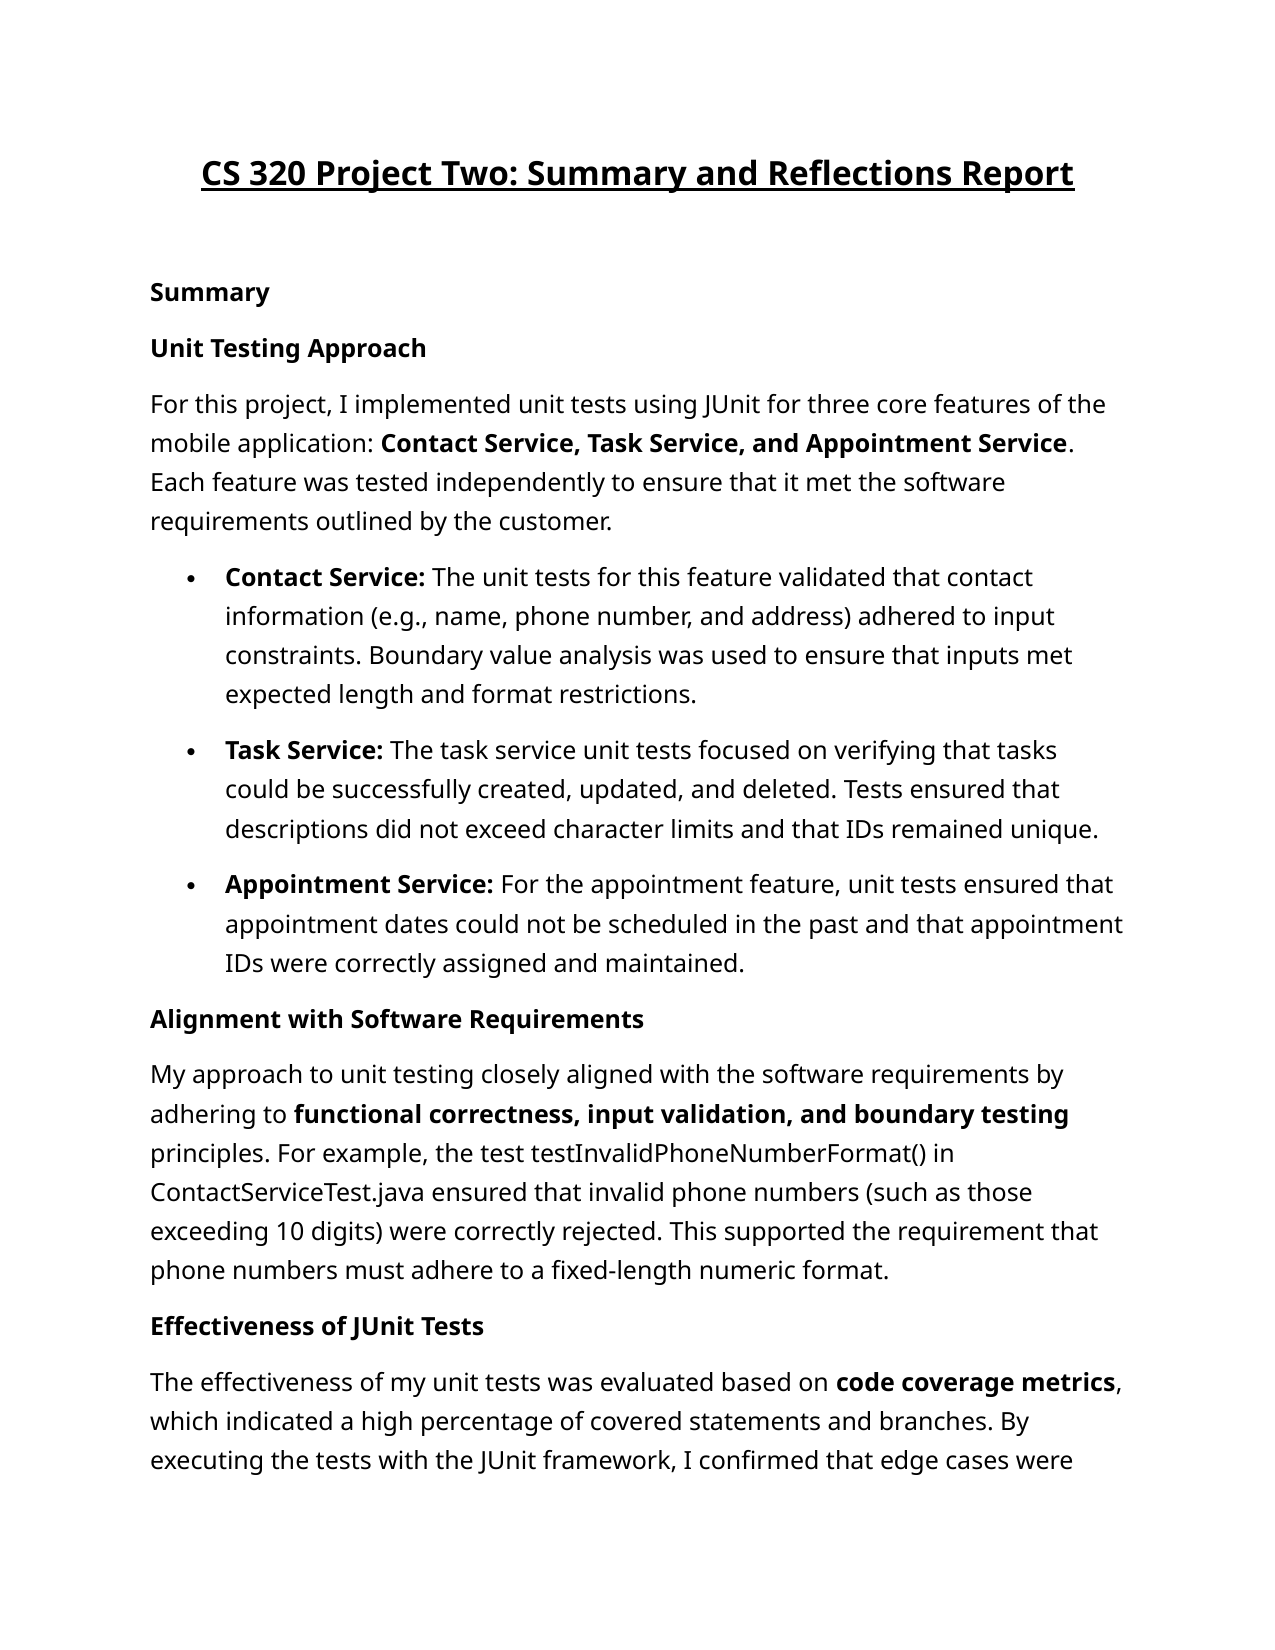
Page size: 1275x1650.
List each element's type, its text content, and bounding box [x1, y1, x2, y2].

list Task Service: The task service unit tests focused on verifying that tasks could be successfully created, updated, and deleted. Tests ensured that descriptions did not exceed character limits and that IDs remained unique. [187, 733, 1125, 845]
text For this project, I implemented unit tests using JUnit for three core features of the mobile application: Contact Service, Task Service, and Appointment Service. Each feature was tested independently to ensure that it met the software requirements outlined by the customer. [150, 386, 1125, 538]
list Contact Service: The unit tests for this feature validated that contact information (e.g., name, phone number, and address) adhered to input constraints. Boundary value analysis was used to ensure that inputs met expected length and format restrictions. [187, 560, 1125, 711]
text Alignment with Software Requirements [150, 1001, 1125, 1035]
text Effectiveness of JUnit Tests [150, 1309, 1125, 1343]
list Appointment Service: For the appointment feature, unit tests ensured that appointment dates could not be scheduled in the past and that appointment IDs were correctly assigned and maintained. [187, 867, 1125, 979]
text Summary [150, 275, 1125, 309]
text CS 320 Project Two: Summary and Reflections Report [150, 150, 1125, 195]
text My approach to unit testing closely aligned with the software requirements by adhering to functional correctness, input validation, and boundary testing principles. For example, the test testInvalidPhoneNumberFormat() in ContactServiceTest.java ensured that invalid phone numbers (such as those exceeding 10 digits) were correctly rejected. This supported the requirement that phone numbers must adhere to a fixed-length numeric format. [150, 1057, 1125, 1287]
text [150, 1365, 1125, 1477]
text Unit Testing Approach [150, 331, 1125, 364]
